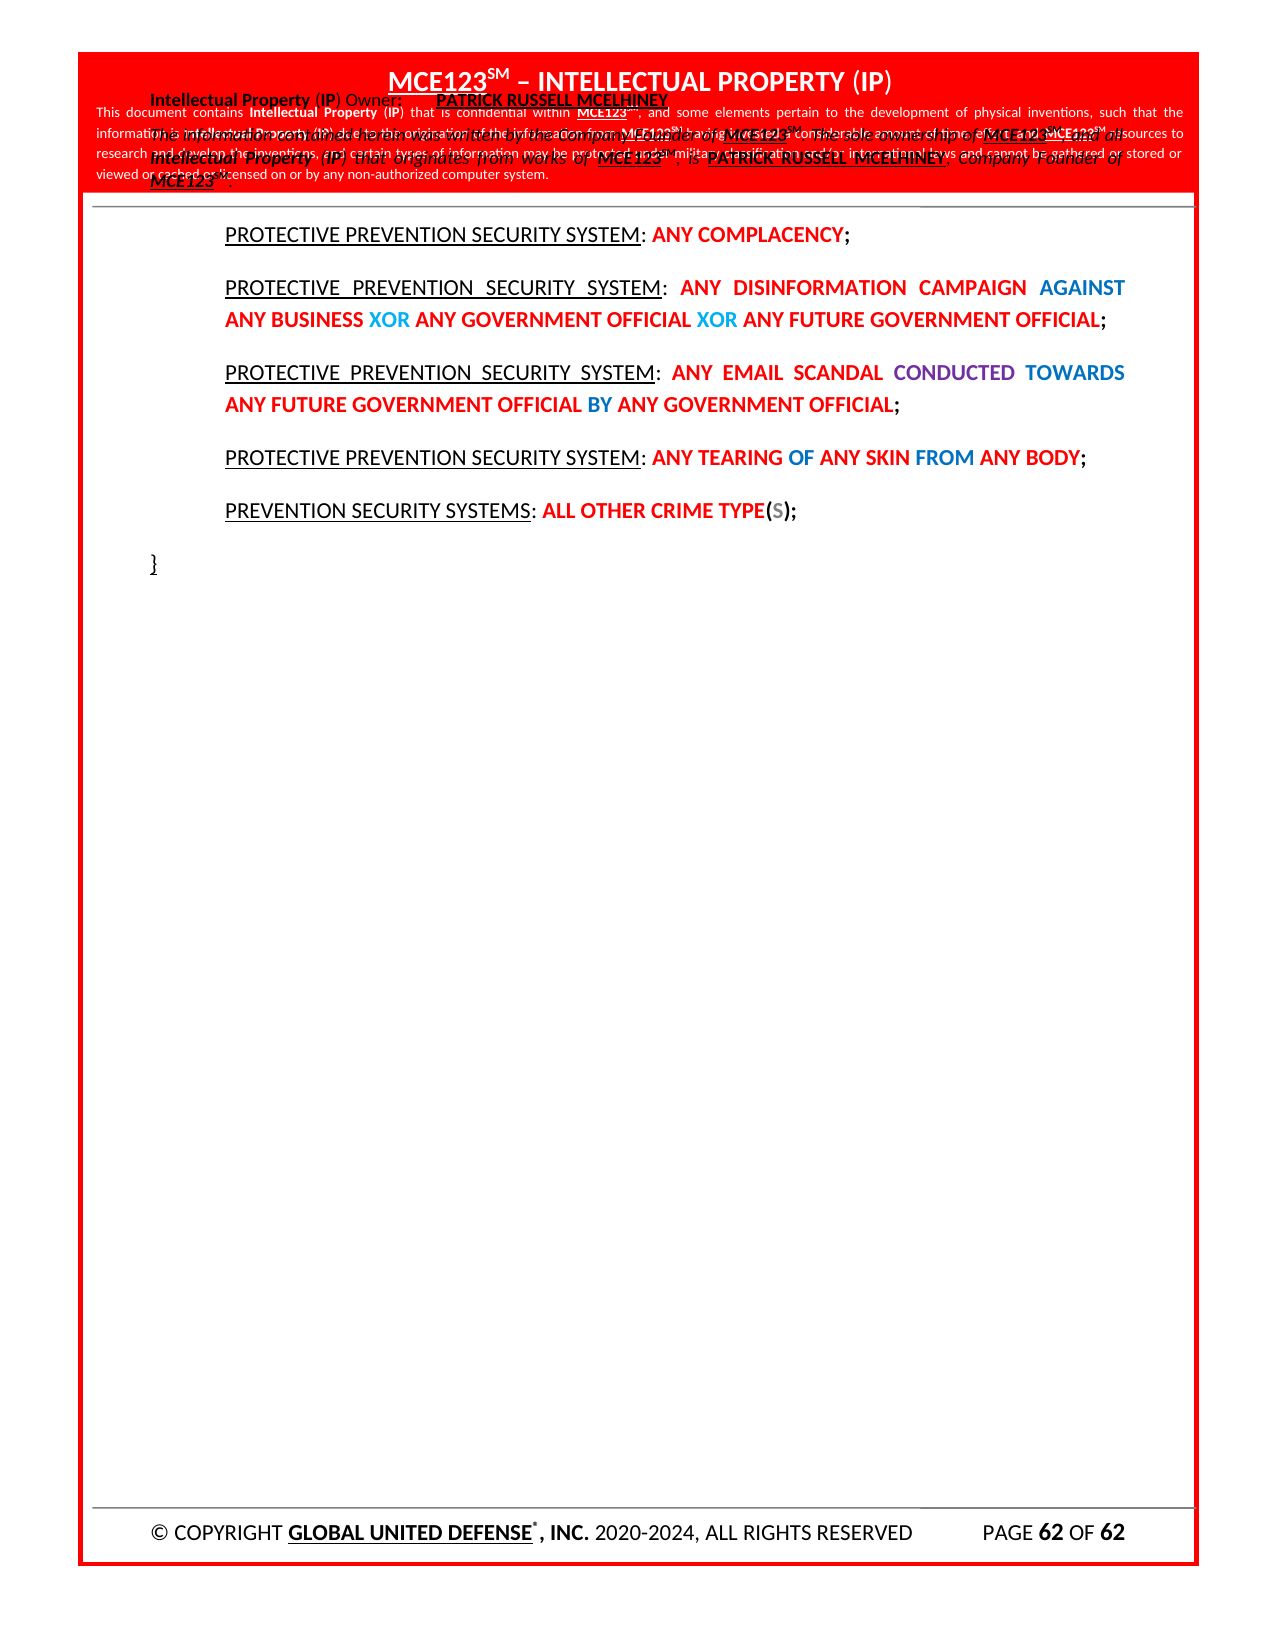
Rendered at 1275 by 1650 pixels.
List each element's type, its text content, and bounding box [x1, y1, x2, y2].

text PROTECTIVE PREVENTION SECURITY SYSTEM: ANY DISINFORMATION CAMPAIGN AGAINST ANY BUSINESS XOR ANY GOVERNMENT OFFICIAL XOR ANY FUTURE GOVERNMENT OFFICIAL; [225, 273, 1125, 333]
text PROTECTIVE PREVENTION SECURITY SYSTEM: ANY EMAIL SCANDAL CONDUCTED TOWARDS ANY FUTURE GOVERNMENT OFFICIAL BY ANY GOVERNMENT OFFICIAL; [225, 358, 1125, 418]
text } [150, 549, 1125, 578]
text PREVENTION SECURITY SYSTEMS: ALL OTHER CRIME TYPE(S); [187, 497, 1125, 524]
text PROTECTIVE PREVENTION SECURITY SYSTEM: ANY TEARING OF ANY SKIN FROM ANY BODY; [225, 443, 1125, 472]
text PROTECTIVE PREVENTION SECURITY SYSTEM: ANY COMPLACENCY; [225, 220, 1125, 248]
